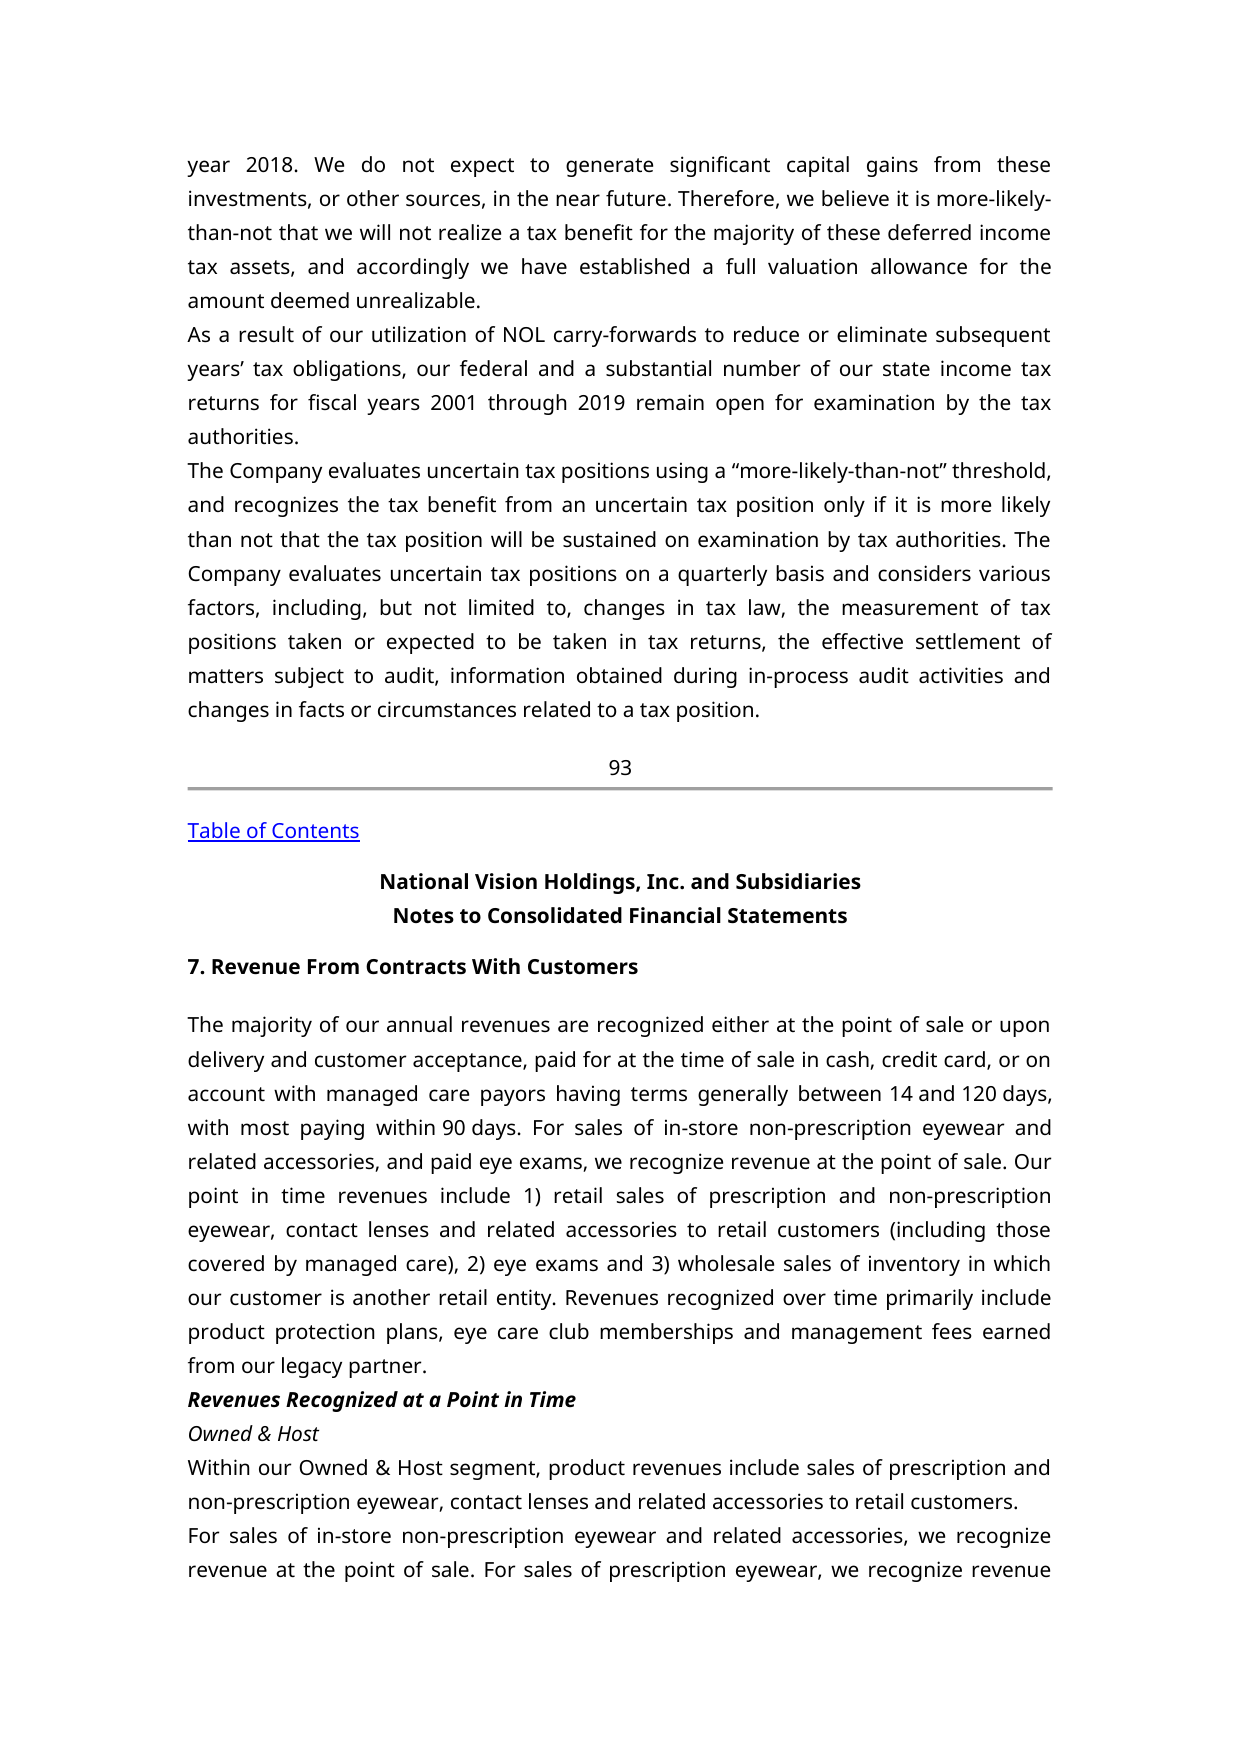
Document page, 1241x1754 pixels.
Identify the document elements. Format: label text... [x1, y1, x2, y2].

text The majority of our annual revenues are recognized either at the point of sale or upon delivery and customer acceptance, paid for at the time of sale in cash, credit card, or on account with managed care payors having terms generally between 14 and 120 days, with most paying within 90 days. For sales of in-store non-prescription eyewear and related accessories, and paid eye exams, we recognize revenue at the point of sale. Our point in time revenues include 1) retail sales of prescription and non-prescription eyewear, contact lenses and related accessories to retail customers (including those covered by managed care), 2) eye exams and 3) wholesale sales of inventory in which our customer is another retail entity. Revenues recognized over time primarily include product protection plans, eye care club memberships and management fees earned from our legacy partner. [187, 1011, 1053, 1380]
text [187, 150, 1053, 315]
text National Vision Holdings, Inc. and Subsidiaries [187, 867, 1053, 896]
text Revenues Recognized at a Point in Time [187, 1385, 1053, 1414]
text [187, 1522, 1053, 1584]
text Owned & Host [187, 1419, 1053, 1448]
text The Company evaluates uncertain tax positions using a “more-likely-than-not” threshold, and recognizes the tax benefit from an uncertain tax position only if it is more likely than not that the tax position will be sustained on examination by tax authorities. The Company evaluates uncertain tax positions on a quarterly basis and considers various factors, including, but not limited to, changes in tax law, the measurement of tax positions taken or expected to be taken in tax returns, the effective settlement of matters subject to audit, information obtained during in-process audit activities and changes in facts or circumstances related to a tax position. [187, 457, 1053, 723]
text Within our Owned & Host segment, product revenues include sales of prescription and non-prescription eyewear, contact lenses and related accessories to retail customers. [187, 1453, 1053, 1516]
text Notes to Consolidated Financial Statements [187, 901, 1053, 930]
text 93 [187, 753, 1053, 782]
text 7. Revenue From Contracts With Customers [187, 952, 1053, 981]
text Table of Contents [187, 816, 1053, 844]
text As a result of our utilization of NOL carry-forwards to reduce or eliminate subsequent years’ tax obligations, our federal and a substantial number of our state income tax returns for fiscal years 2001 through 2019 remain open for examination by the tax authorities. [187, 320, 1053, 451]
